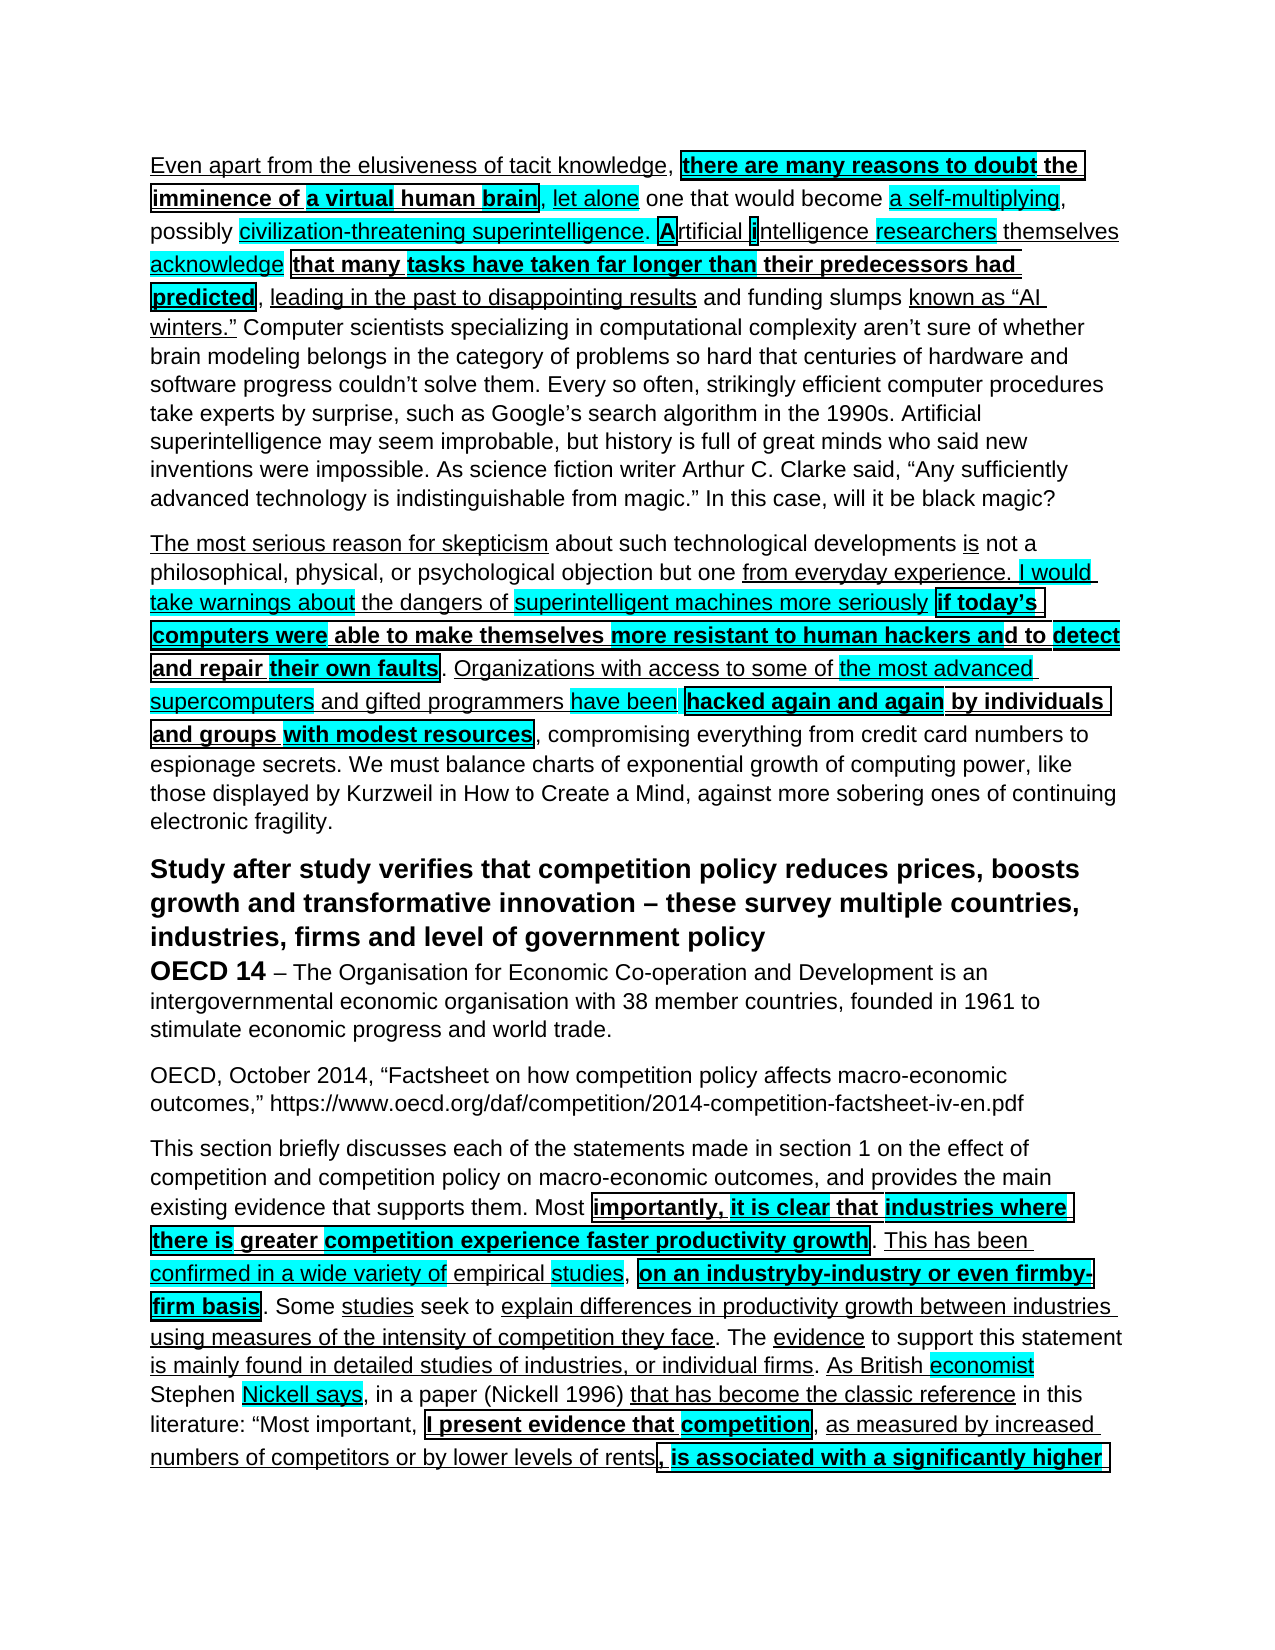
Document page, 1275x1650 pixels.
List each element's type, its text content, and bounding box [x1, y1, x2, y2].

text The most serious reason for skepticism about such technological developments is not a philosophical, physical, or psychological objection but one from everyday experience. I would take warnings about the dangers of superintelligent machines more seriously if today’s computers were able to make themselves more resistant to human hackers and to detect and repair their own faults. Organizations with access to some of the most advanced supercomputers and gifted programmers have been hacked again and again by individuals and groups with modest resources, compromising everything from credit card numbers to espionage secrets. We must balance charts of exponential growth of computing power, like those displayed by Kurzweil in How to Create a Mind, against more sobering ones of continuing electronic fragility. [150, 530, 1125, 835]
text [150, 1135, 1125, 1473]
text OECD 14 – The Organisation for Economic Co-operation and Development is an intergovernmental economic organisation with 38 member countries, founded in 1961 to stimulate economic progress and world trade. [150, 955, 1125, 1043]
subtitle Study after study verifies that competition policy reduces prices, boosts growth and transformative innovation – these survey multiple countries, industries, firms and level of government policy [150, 853, 1125, 952]
text OECD, October 2014, “Factsheet on how competition policy affects macro-economic outcomes,” https://www.oecd.org/daf/competition/2014-competition-factsheet-iv-en.pdf [150, 1062, 1125, 1116]
text Even apart from the elusiveness of tacit knowledge, there are many reasons to doubt the imminence of a virtual human brain, let alone one that would become a self-multiplying, possibly civilization-threatening superintelligence. Artificial intelligence researchers themselves acknowledge that many tasks have taken far longer than their predecessors had predicted, leading in the past to disappointing results and funding slumps known as “AI winters.” Computer scientists specializing in computational complexity aren’t sure of whether brain modeling belongs in the category of problems so hard that centuries of hardware and software progress couldn’t solve them. Every so often, strikingly efficient computer procedures take experts by surprise, such as Google’s search algorithm in the 1990s. Artificial superintelligence may seem improbable, but history is full of great minds who said new inventions were impossible. As science fiction writer Arthur C. Clarke said, “Any sufficiently advanced technology is indistinguishable from magic.” In this case, will it be black magic? [150, 150, 1125, 511]
